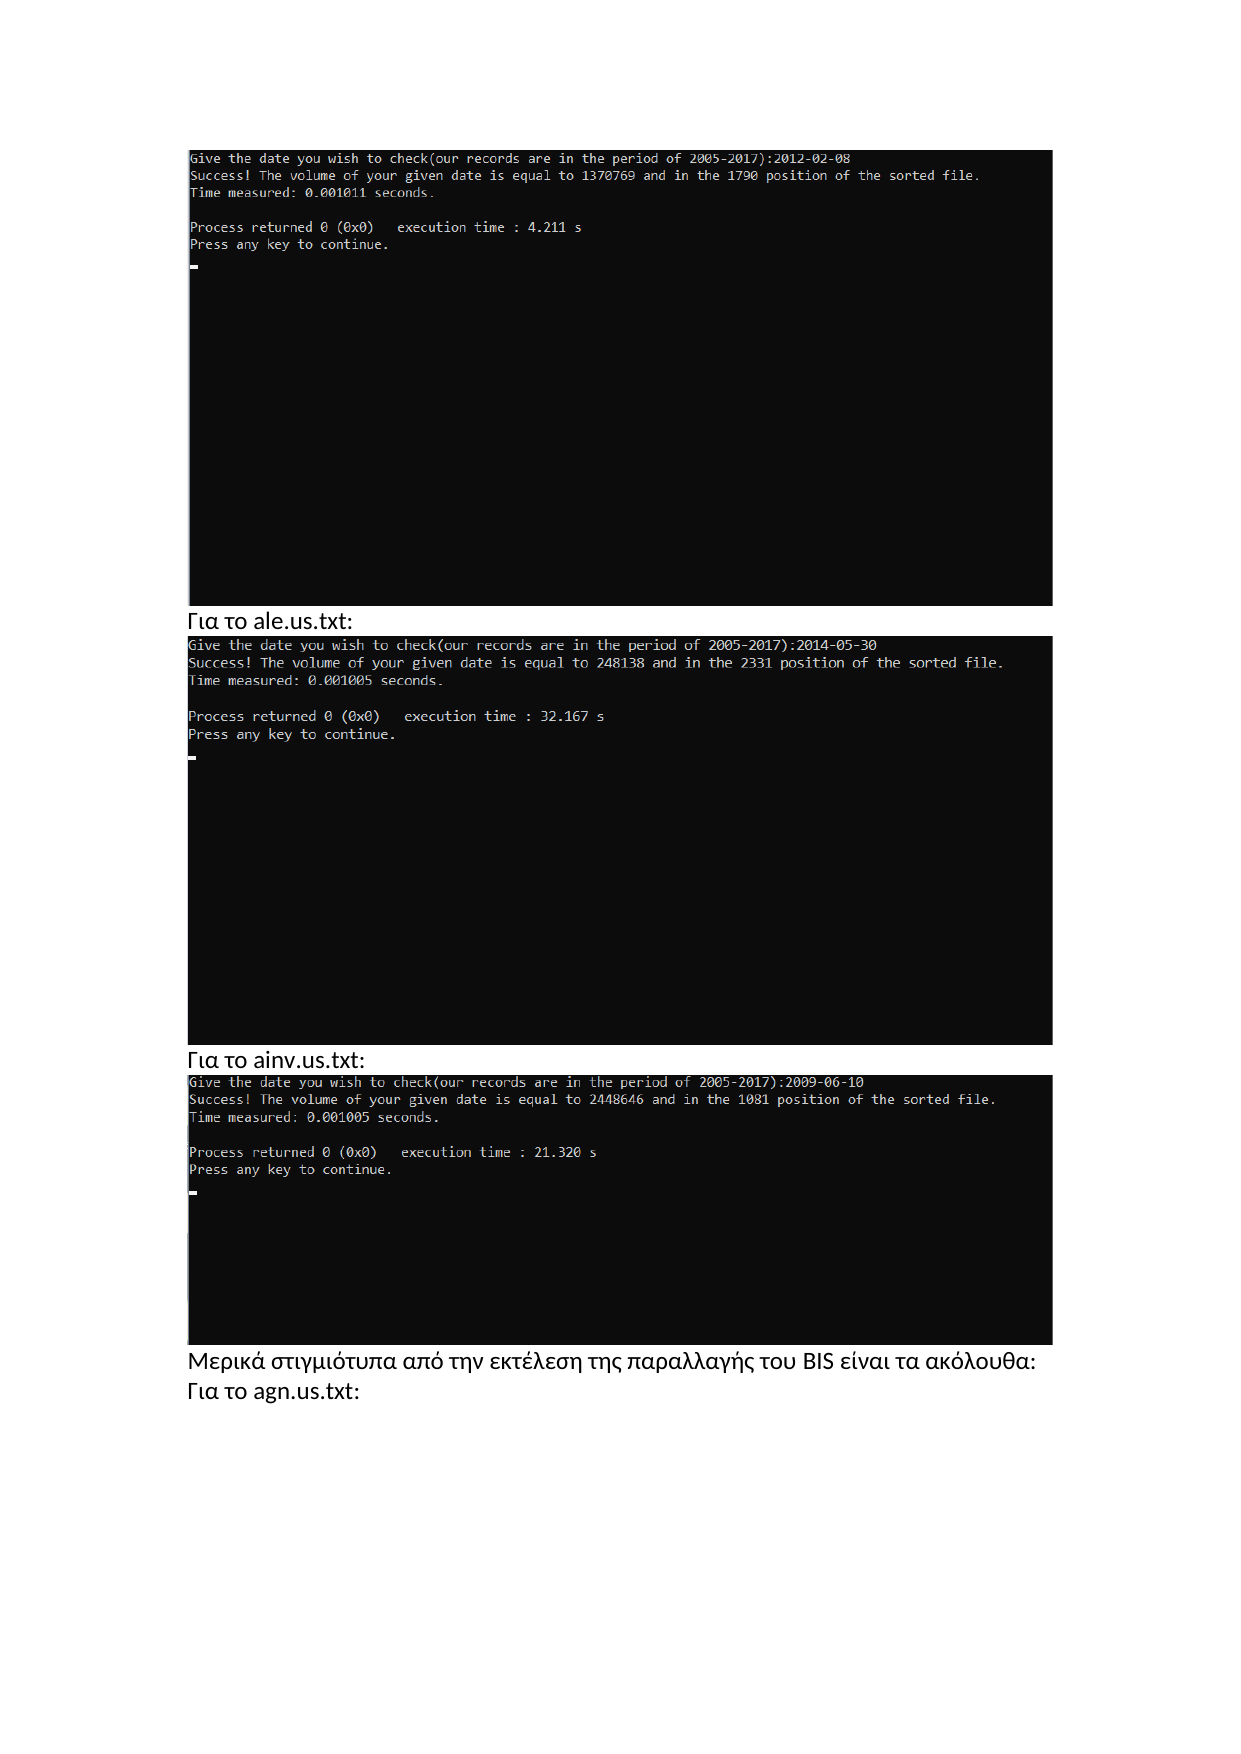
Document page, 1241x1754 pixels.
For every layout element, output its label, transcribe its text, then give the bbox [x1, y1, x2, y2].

picture [187, 150, 1053, 606]
text Για το ainv.us.txt: [187, 1045, 1053, 1075]
picture [187, 1075, 1053, 1345]
text Μερικά στιγμιότυπα από την εκτέλεση της παραλλαγής του BIS είναι τα ακόλουθα: [187, 1345, 1053, 1376]
text Για το ale.us.txt: [187, 606, 1053, 636]
picture [187, 636, 1053, 1045]
text Για το agn.us.txt: [187, 1376, 1053, 1406]
